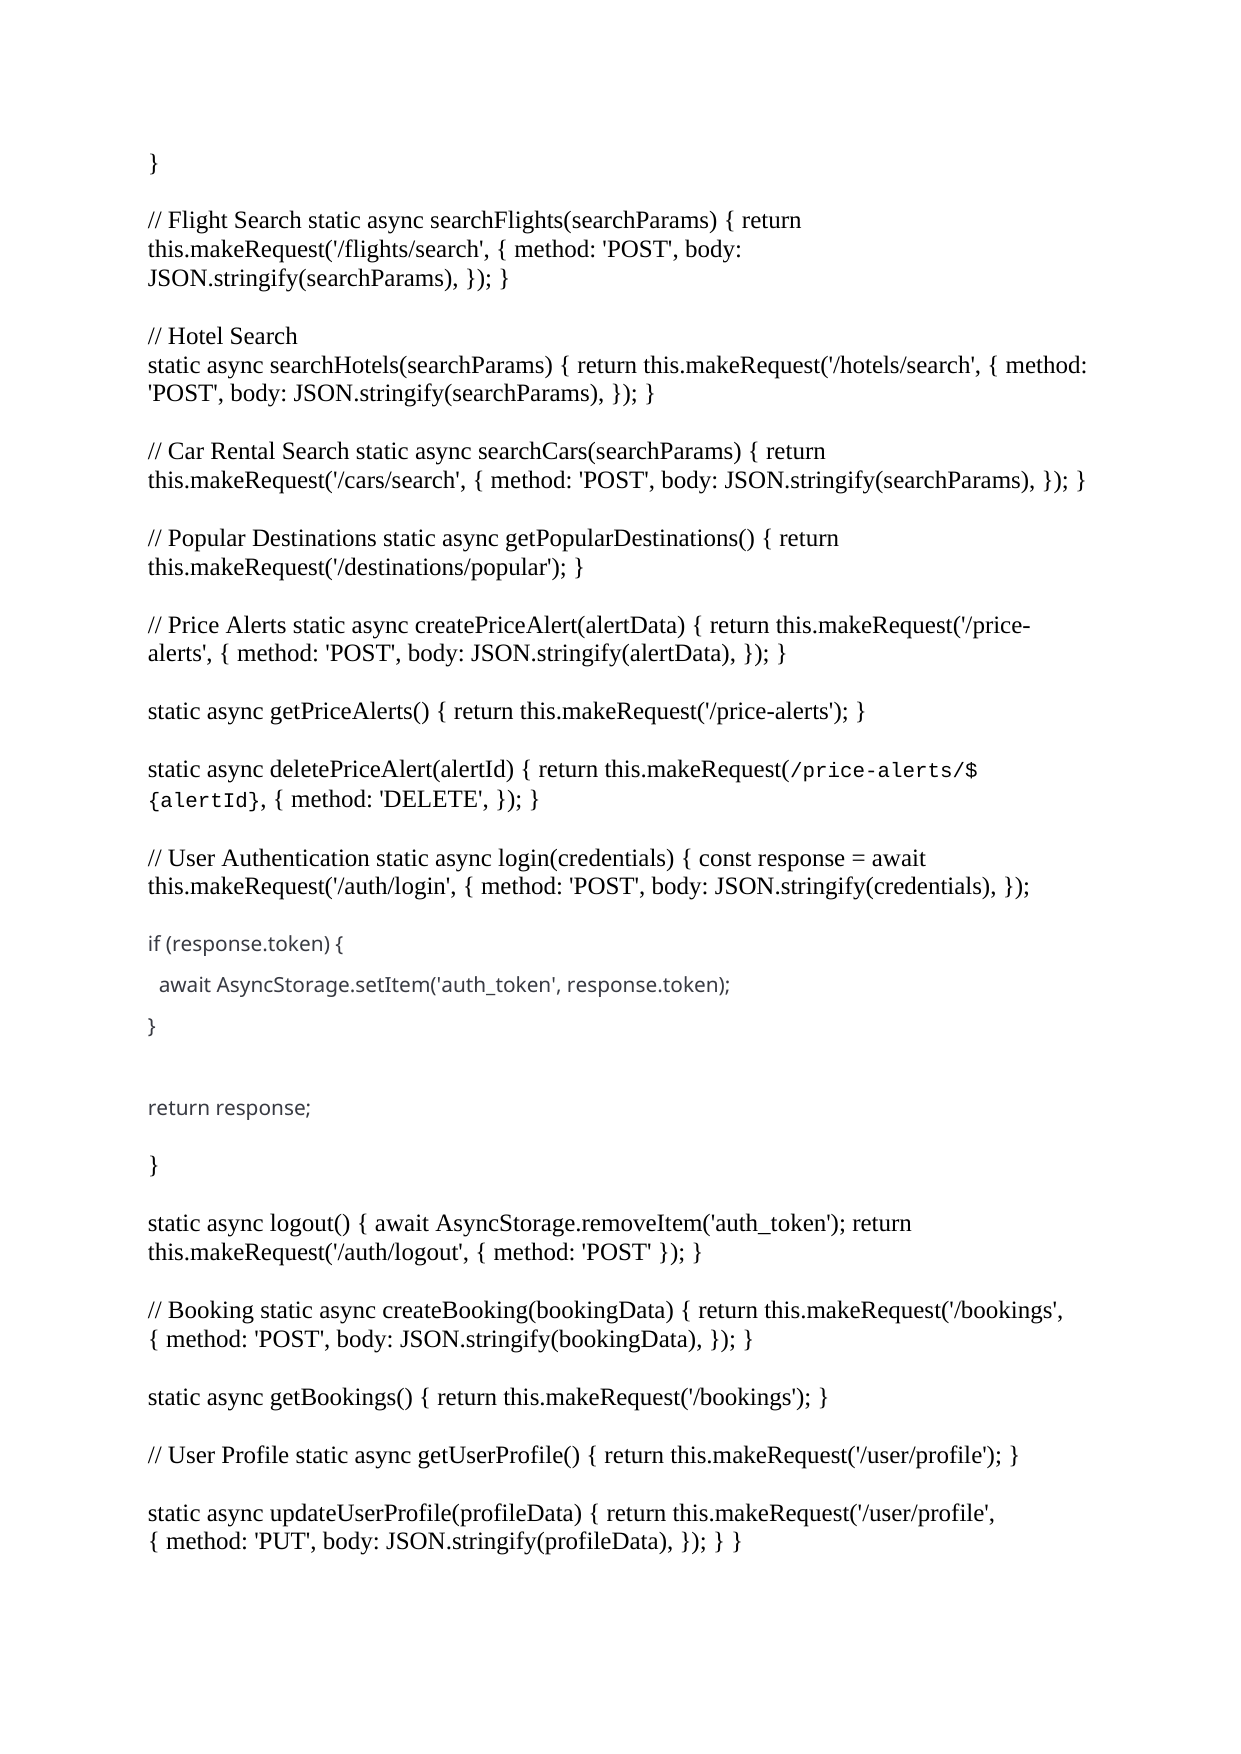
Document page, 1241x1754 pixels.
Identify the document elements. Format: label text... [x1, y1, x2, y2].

text static async getPriceAlerts() { return this.makeRequest('/price-alerts'); } [148, 696, 1093, 725]
text static async logout() { await AsyncStorage.removeItem('auth_token'); return this.makeRequest('/auth/logout', { method: 'POST' }); } [148, 1208, 1093, 1266]
text // Car Rental Search static async searchCars(searchParams) { return this.makeRequest('/cars/search', { method: 'POST', body: JSON.stringify(searchParams), }); } [148, 436, 1093, 494]
text // Flight Search static async searchFlights(searchParams) { return this.makeRequest('/flights/search', { method: 'POST', body: JSON.stringify(searchParams), }); } [148, 206, 1093, 292]
text // Popular Destinations static async getPopularDestinations() { return this.makeRequest('/destinations/popular'); } [148, 523, 1093, 581]
text // Booking static async createBooking(bookingData) { return this.makeRequest('/bookings', { method: 'POST', body: JSON.stringify(bookingData), }); } [148, 1295, 1093, 1353]
text } [148, 1011, 1093, 1039]
text static async getBookings() { return this.makeRequest('/bookings'); } [148, 1382, 1093, 1411]
text // Hotel Search static async searchHotels(searchParams) { return this.makeRequest('/hotels/search', { method: 'POST', body: JSON.stringify(searchParams), }); } [148, 321, 1093, 407]
text static async deletePriceAlert(alertId) { return this.makeRequest(/price-alerts/${alertId}, { method: 'DELETE', }); } [148, 754, 1093, 813]
text } [148, 148, 1093, 176]
text // User Authentication static async login(credentials) { const response = await this.makeRequest('/auth/login', { method: 'POST', body: JSON.stringify(credentials), }); [148, 843, 1093, 900]
text await AsyncStorage.setItem('auth_token', response.token); [148, 970, 1093, 999]
text // Price Alerts static async createPriceAlert(alertData) { return this.makeRequest('/price-alerts', { method: 'POST', body: JSON.stringify(alertData), }); } [148, 610, 1093, 667]
text static async updateUserProfile(profileData) { return this.makeRequest('/user/profile', { method: 'PUT', body: JSON.stringify(profileData), }); } } [148, 1498, 1093, 1555]
text return response; [148, 1093, 1093, 1121]
text // User Profile static async getUserProfile() { return this.makeRequest('/user/profile'); } [148, 1440, 1093, 1468]
text } [148, 1151, 1093, 1179]
text if (response.token) { [148, 929, 1093, 958]
